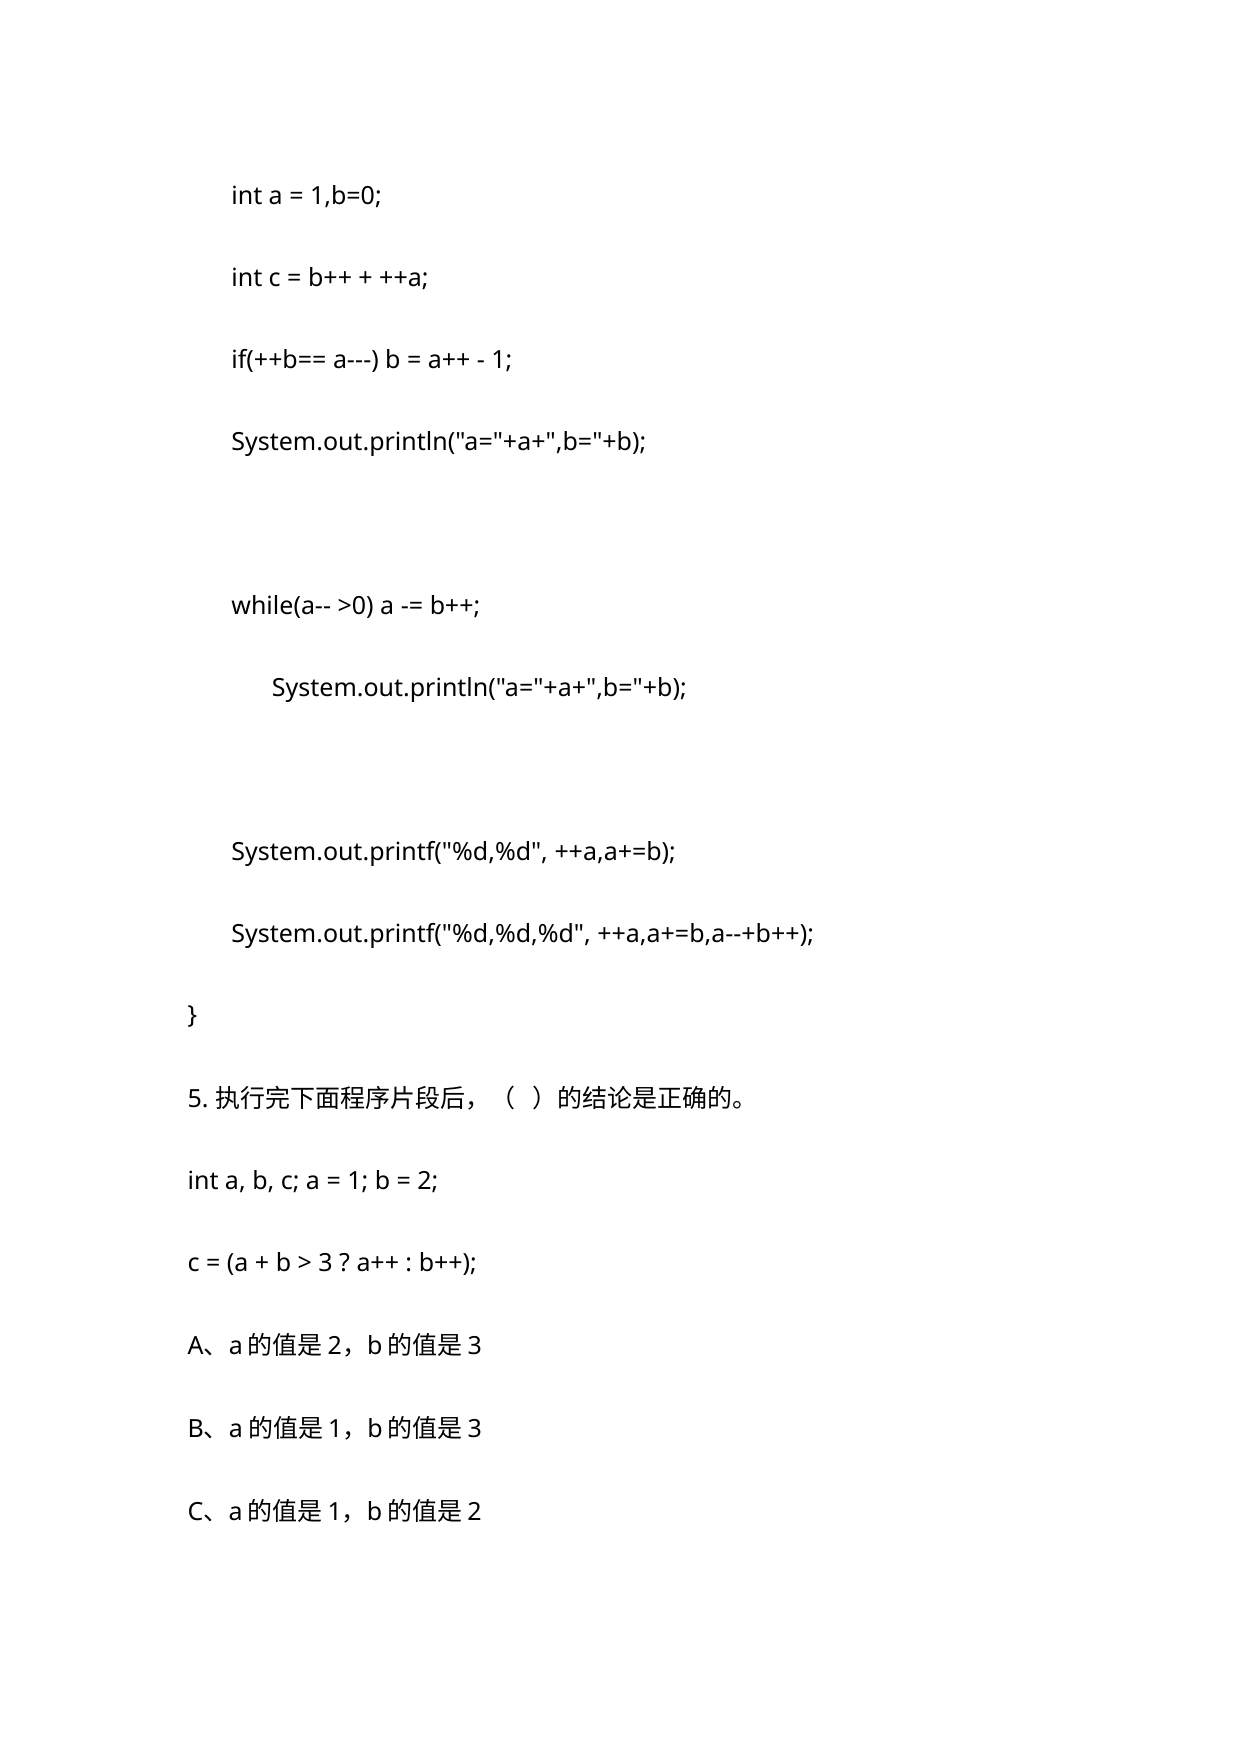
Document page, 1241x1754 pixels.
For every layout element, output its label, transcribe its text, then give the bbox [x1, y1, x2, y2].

list int c = b++ + ++a; [187, 244, 1053, 309]
list int a = 1,b=0; [187, 162, 1053, 227]
list } [187, 982, 1053, 1047]
list 5. 执行完下面程序片段后，（ ）的结论是正确的。 [187, 1064, 1053, 1129]
list B、a的值是1，b的值是3 [187, 1394, 1053, 1459]
list System.out.println("a="+a+",b="+b); [187, 408, 1053, 473]
list while(a-- >0) a -= b++; [187, 572, 1053, 637]
list System.out.printf("%d,%d,%d", ++a,a+=b,a--+b++); [187, 900, 1053, 965]
list int a, b, c; a = 1; b = 2; [187, 1147, 1053, 1212]
list System.out.println("a="+a+",b="+b); [187, 654, 1053, 719]
list c = (a + b > 3 ? a++ : b++); [187, 1229, 1053, 1294]
list C、a的值是1，b的值是2 [187, 1477, 1053, 1542]
list if(++b== a---) b = a++ - 1; [187, 326, 1053, 391]
list A、a的值是2，b的值是3 [187, 1311, 1053, 1376]
list System.out.printf("%d,%d", ++a,a+=b); [187, 818, 1053, 883]
